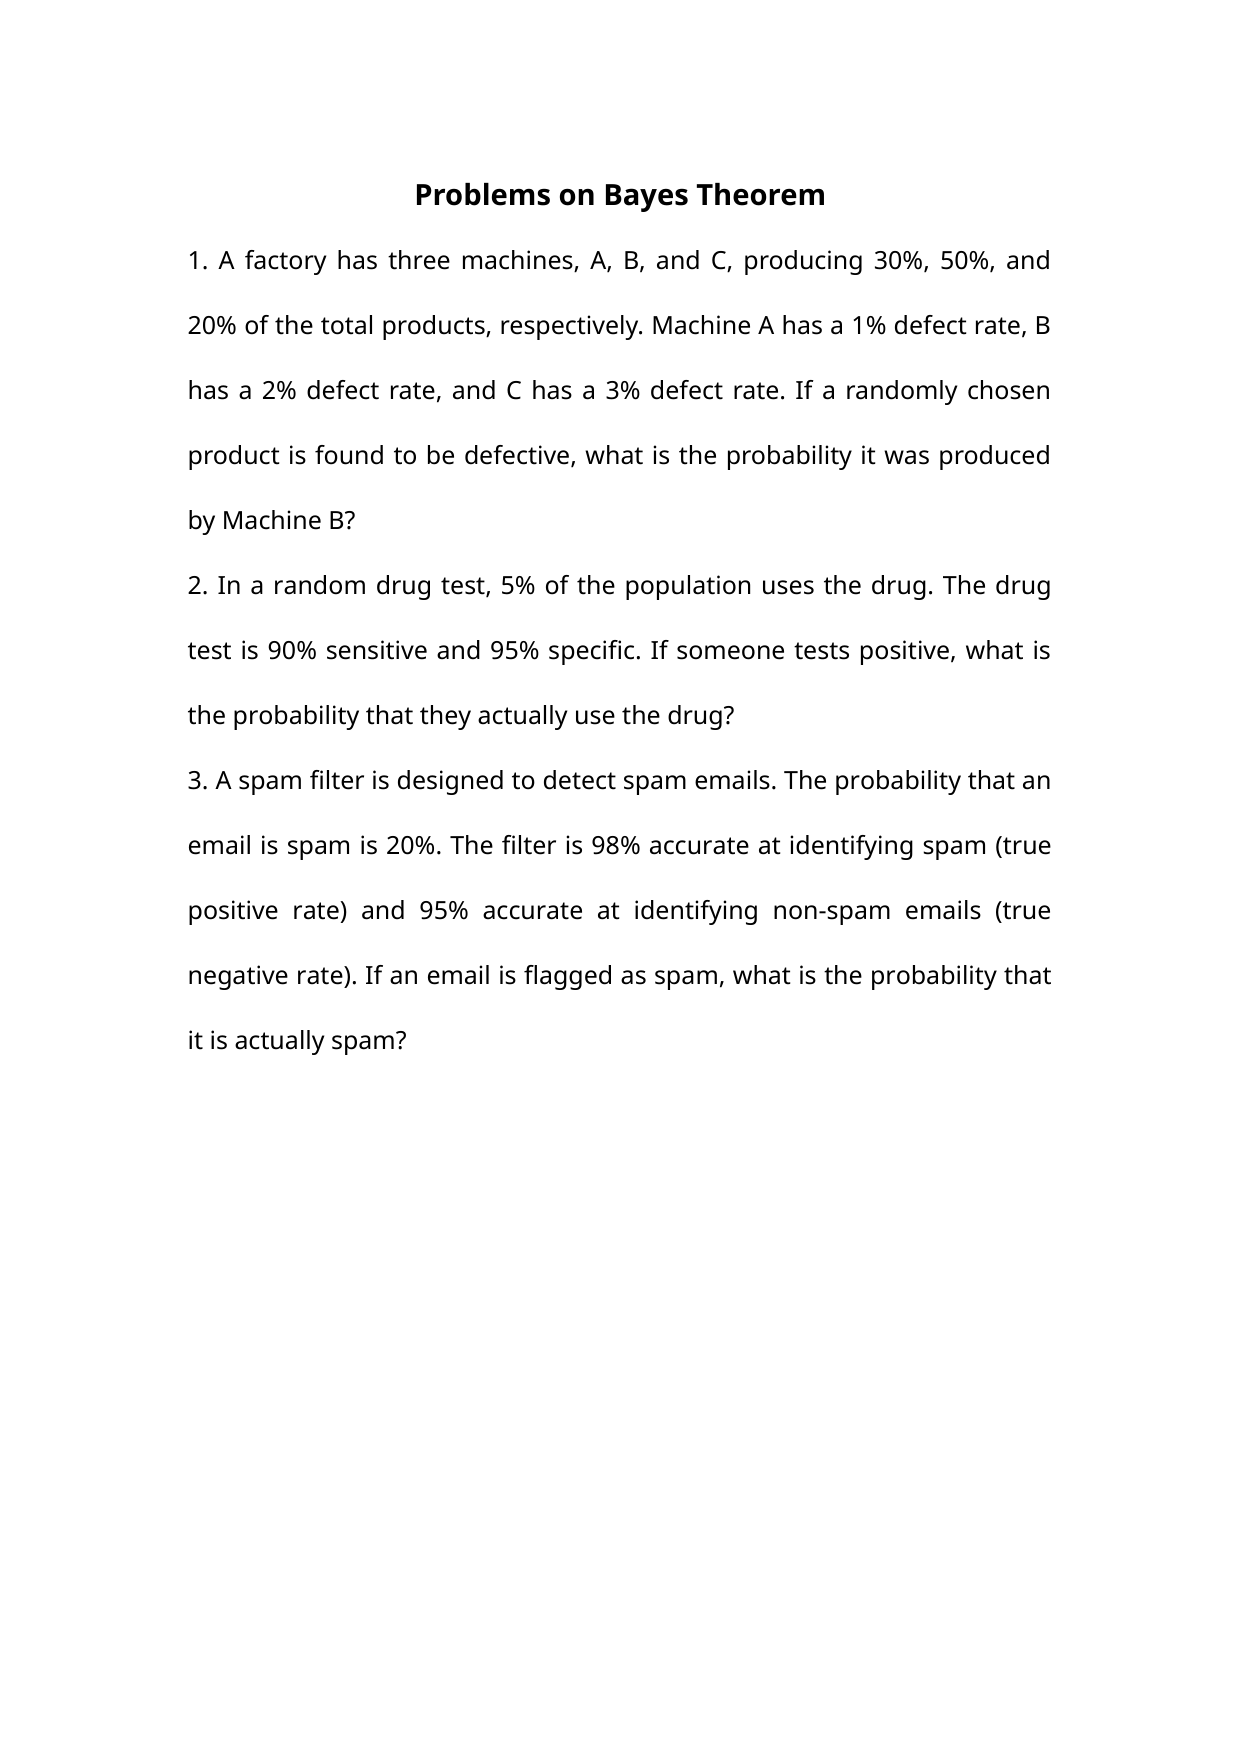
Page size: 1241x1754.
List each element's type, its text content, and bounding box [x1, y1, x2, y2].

text 3. A spam filter is designed to detect spam emails. The probability that an email is spam is 20%. The filter is 98% accurate at identifying spam (true positive rate) and 95% accurate at identifying non-spam emails (true negative rate). If an email is flagged as spam, what is the probability that it is actually spam? [187, 747, 1053, 1072]
text Problems on Bayes Theorem [187, 162, 1053, 227]
list A factory has three machines, A, B, and C, producing 30%, 50%, and 20% of the total products, respectively. Machine A has a 1% defect rate, B has a 2% defect rate, and C has a 3% defect rate. If a randomly chosen product is found to be defective, what is the probability it was produced by Machine B? [187, 227, 1053, 552]
list In a random drug test, 5% of the population uses the drug. The drug test is 90% sensitive and 95% specific. If someone tests positive, what is the probability that they actually use the drug? [187, 552, 1053, 747]
